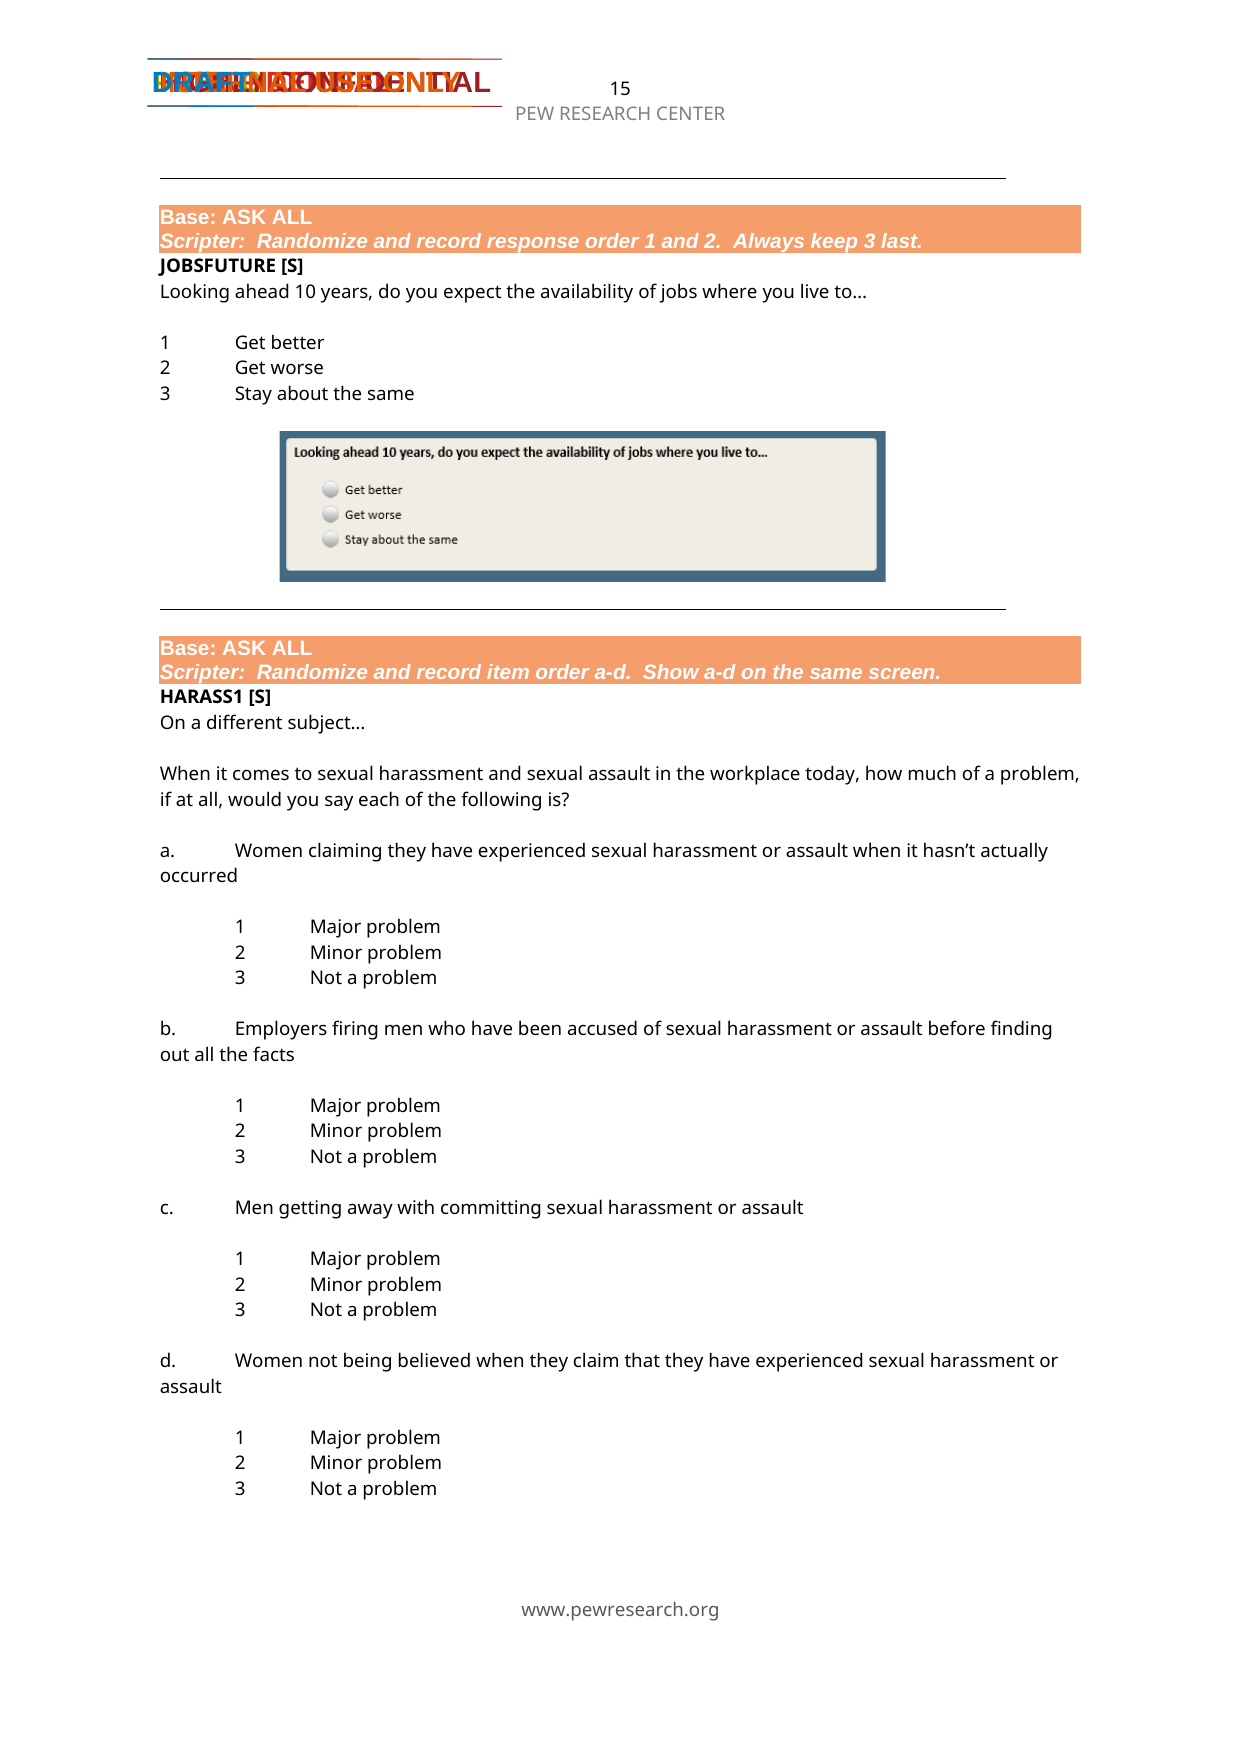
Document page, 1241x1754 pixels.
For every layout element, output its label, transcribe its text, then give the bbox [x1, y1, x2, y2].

text 3 Stay about the same [159, 380, 1081, 406]
text Looking ahead 10 years, do you expect the availability of jobs where you live to… [159, 278, 1081, 304]
text 2 Minor problem [234, 1118, 1081, 1143]
text Scripter: Randomize and record response order 1 and 2. Always keep 3 last. [159, 229, 1081, 253]
text JOBSFUTURE [S] [159, 253, 1081, 278]
text b. Employers firing men who have been accused of sexual harassment or assault before finding out all the facts [159, 1016, 1081, 1067]
text HARASS1 [S] [159, 684, 1081, 709]
text 2 Get worse [159, 355, 1081, 380]
text 3 Not a problem [234, 1296, 1081, 1322]
picture [279, 431, 886, 582]
text 3 Not a problem [234, 1143, 1081, 1169]
text 1 Major problem [234, 1424, 1081, 1449]
text On a different subject… [159, 709, 1081, 735]
text Base: ASK ALL [159, 205, 1081, 229]
text Base: ASK ALL [159, 636, 1081, 660]
text 3 Not a problem [234, 964, 1081, 990]
text 1 Get better [159, 329, 1081, 355]
text c. Men getting away with committing sexual harassment or assault [159, 1194, 1081, 1220]
text 2 Minor problem [234, 1449, 1081, 1475]
text 2 Minor problem [234, 1271, 1081, 1296]
text 1 Major problem [234, 913, 1081, 939]
text Scripter: Randomize and record item order a-d. Show a-d on the same screen. [159, 660, 1081, 684]
text 3 Not a problem [234, 1475, 1081, 1501]
text 2 Minor problem [234, 939, 1081, 964]
text d. Women not being believed when they claim that they have experienced sexual harassment or assault [159, 1347, 1081, 1398]
text 1 Major problem [234, 1092, 1081, 1118]
text a. Women claiming they have experienced sexual harassment or assault when it hasn’t actually occurred [159, 837, 1081, 888]
text When it comes to sexual harassment and sexual assault in the workplace today, how much of a problem, if at all, would you say each of the following is? [159, 760, 1081, 811]
text 1 Major problem [234, 1245, 1081, 1271]
